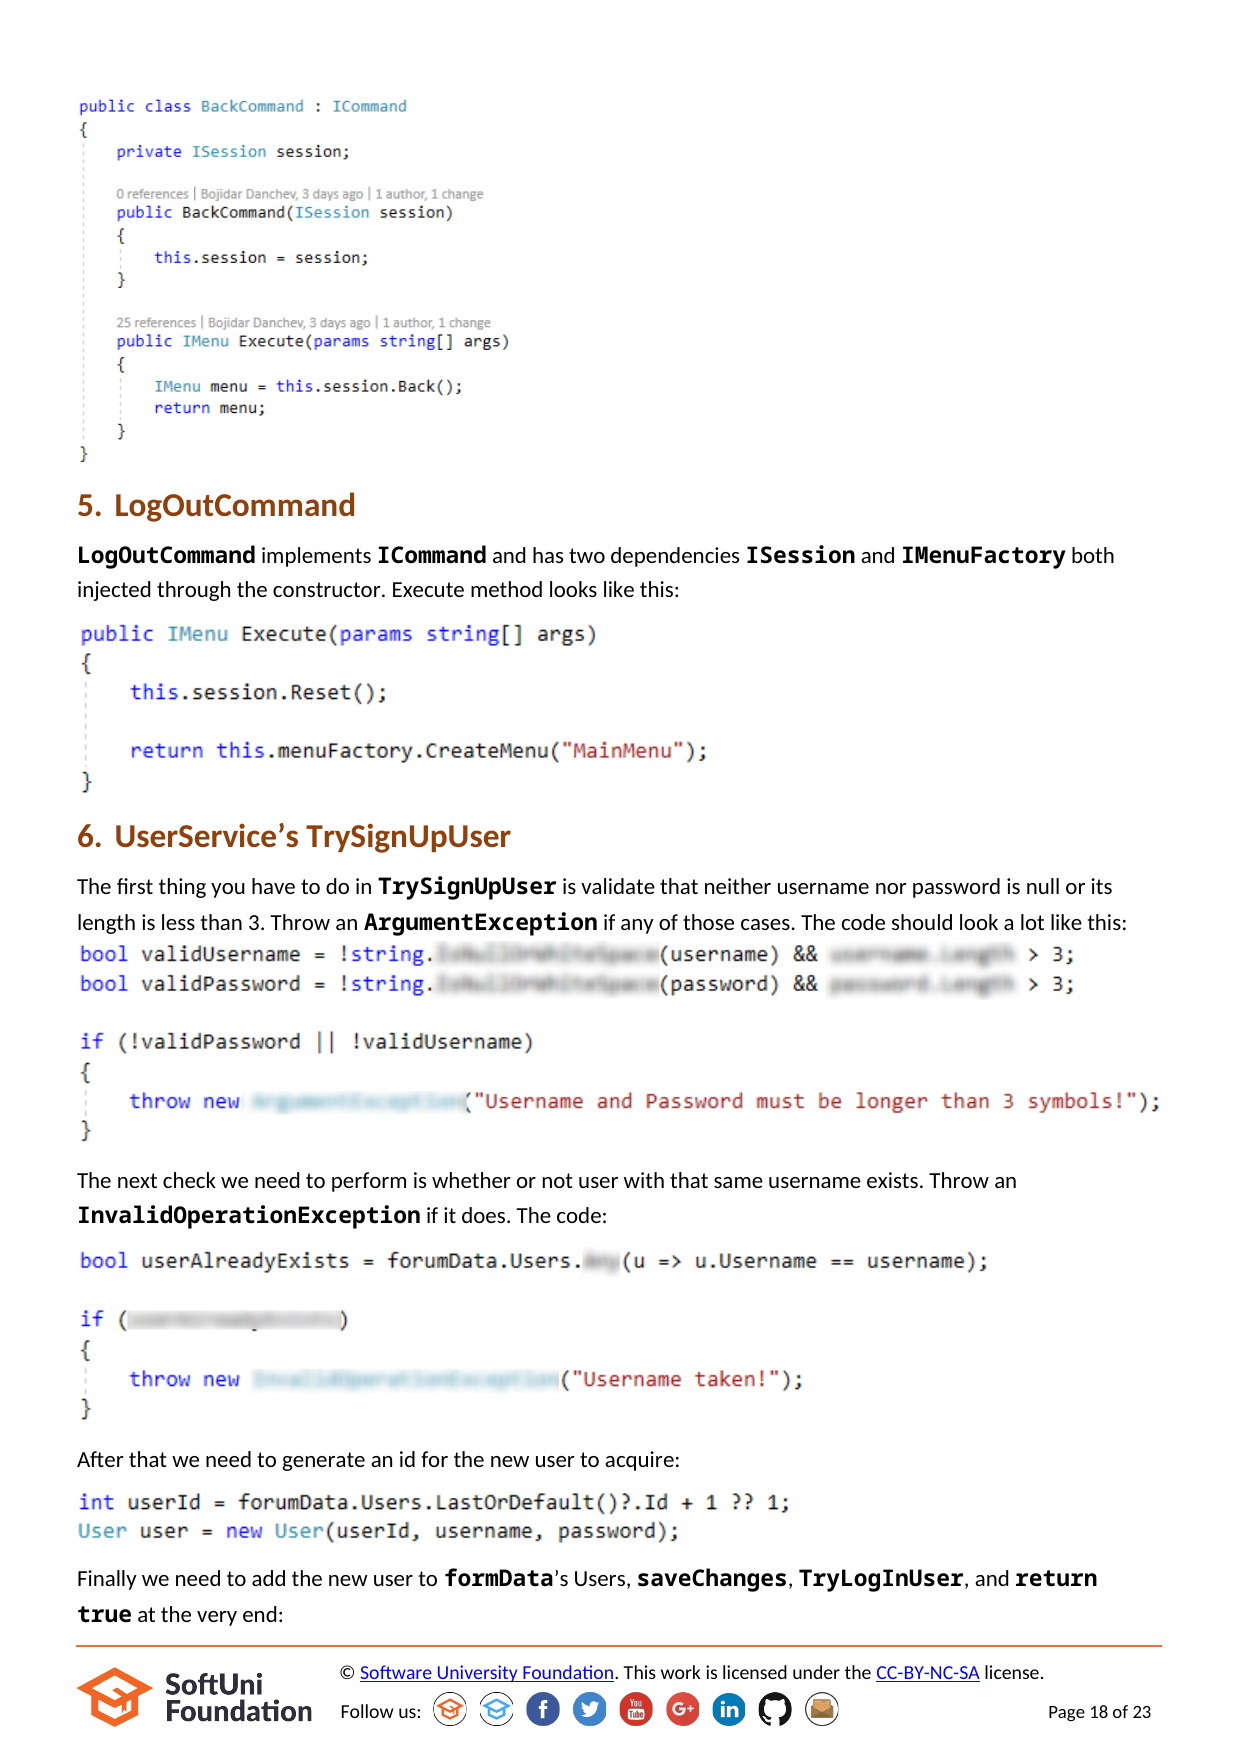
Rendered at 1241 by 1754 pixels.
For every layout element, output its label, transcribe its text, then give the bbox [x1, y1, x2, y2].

picture [666, 1692, 700, 1726]
picture [76, 1667, 312, 1727]
picture [433, 1692, 467, 1726]
subtitle LogOutCommand [77, 484, 1163, 525]
picture [573, 1692, 607, 1726]
picture [712, 1716, 722, 1726]
picture [76, 941, 1165, 1149]
subtitle UserService’s TrySignUpUser [77, 815, 1163, 856]
picture [727, 1707, 738, 1717]
picture [76, 1489, 794, 1546]
text Finally we need to add the new user to formData’s Users, saveChanges, TryLogInUser, and return true at the very end: [77, 1562, 1163, 1629]
picture [76, 1246, 994, 1429]
picture [619, 1692, 653, 1726]
picture [76, 95, 515, 468]
picture [805, 1692, 839, 1726]
picture [758, 1692, 792, 1726]
picture [480, 1692, 513, 1726]
picture [736, 1716, 746, 1726]
picture [712, 1693, 722, 1703]
text After that we need to generate an id for the new user to acquire: [77, 1445, 1163, 1473]
picture [76, 619, 710, 799]
picture [736, 1693, 746, 1703]
text The first thing you have to do in TrySignUpUser is validate that neither username nor password is null or its length is less than 3. Throw an ArgumentException if any of those cases. The code should look a lot like this: [77, 870, 1163, 941]
text LogOutCommand implements ICommand and has two dependencies ISession and IMenuFactory both injected through the constructor. Execute method looks like this: [77, 539, 1163, 603]
text The next check we need to perform is whether or not user with that same username exists. Throw an InvalidOperationException if it does. The code: [77, 1166, 1163, 1230]
picture [526, 1692, 560, 1726]
